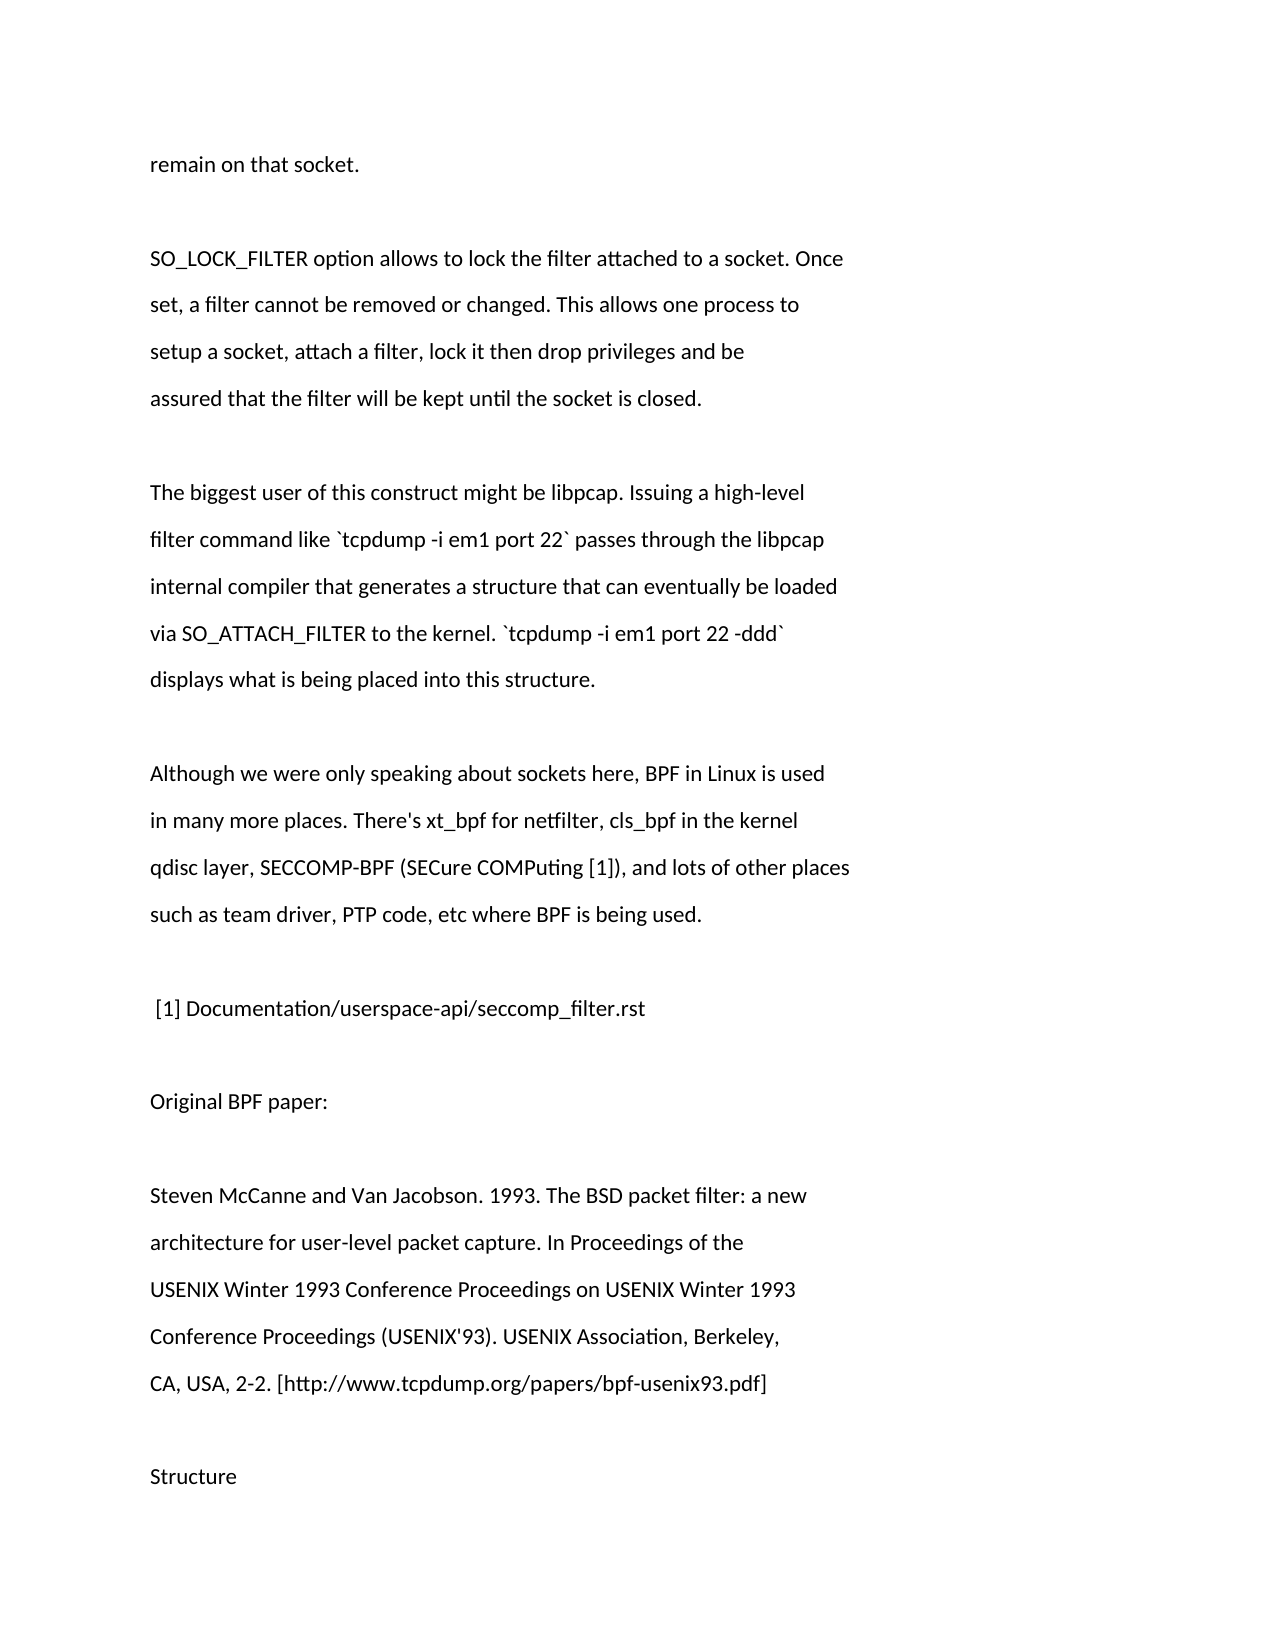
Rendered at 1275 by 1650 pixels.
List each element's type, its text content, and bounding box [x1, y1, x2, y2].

text remain on that socket. [150, 150, 1125, 178]
text Steven McCanne and Van Jacobson. 1993. The BSD packet filter: a new [150, 1181, 1125, 1209]
text via SO_ATTACH_FILTER to the kernel. `tcpdump -i em1 port 22 -ddd` [150, 619, 1125, 647]
text SO_LOCK_FILTER option allows to lock the filter attached to a socket. Once [150, 244, 1125, 272]
text displays what is being placed into this structure. [150, 666, 1125, 694]
text Original BPF paper: [150, 1087, 1125, 1116]
text setup a socket, attach a filter, lock it then drop privileges and be [150, 337, 1125, 366]
text filter command like `tcpdump -i em1 port 22` passes through the libpcap [150, 525, 1125, 553]
text architecture for user-level packet capture. In Proceedings of the [150, 1228, 1125, 1256]
text USENIX Winter 1993 Conference Proceedings on USENIX Winter 1993 [150, 1275, 1125, 1303]
text CA, USA, 2-2. [http://www.tcpdump.org/papers/bpf-usenix93.pdf] [150, 1369, 1125, 1397]
text The biggest user of this construct might be libpcap. Issuing a high-level [150, 478, 1125, 506]
text Structure [150, 1462, 1125, 1491]
text set, a filter cannot be removed or changed. This allows one process to [150, 291, 1125, 319]
text internal compiler that generates a structure that can eventually be loaded [150, 572, 1125, 600]
text such as team driver, PTP code, etc where BPF is being used. [150, 900, 1125, 928]
text assured that the filter will be kept until the socket is closed. [150, 384, 1125, 412]
text Although we were only speaking about sockets here, BPF in Linux is used [150, 759, 1125, 787]
text qdisc layer, SECCOMP-BPF (SECure COMPuting [1]), and lots of other places [150, 853, 1125, 881]
text [1] Documentation/userspace-api/seccomp_filter.rst [150, 994, 1125, 1022]
text Conference Proceedings (USENIX'93). USENIX Association, Berkeley, [150, 1322, 1125, 1350]
text in many more places. There's xt_bpf for netfilter, cls_bpf in the kernel [150, 806, 1125, 834]
